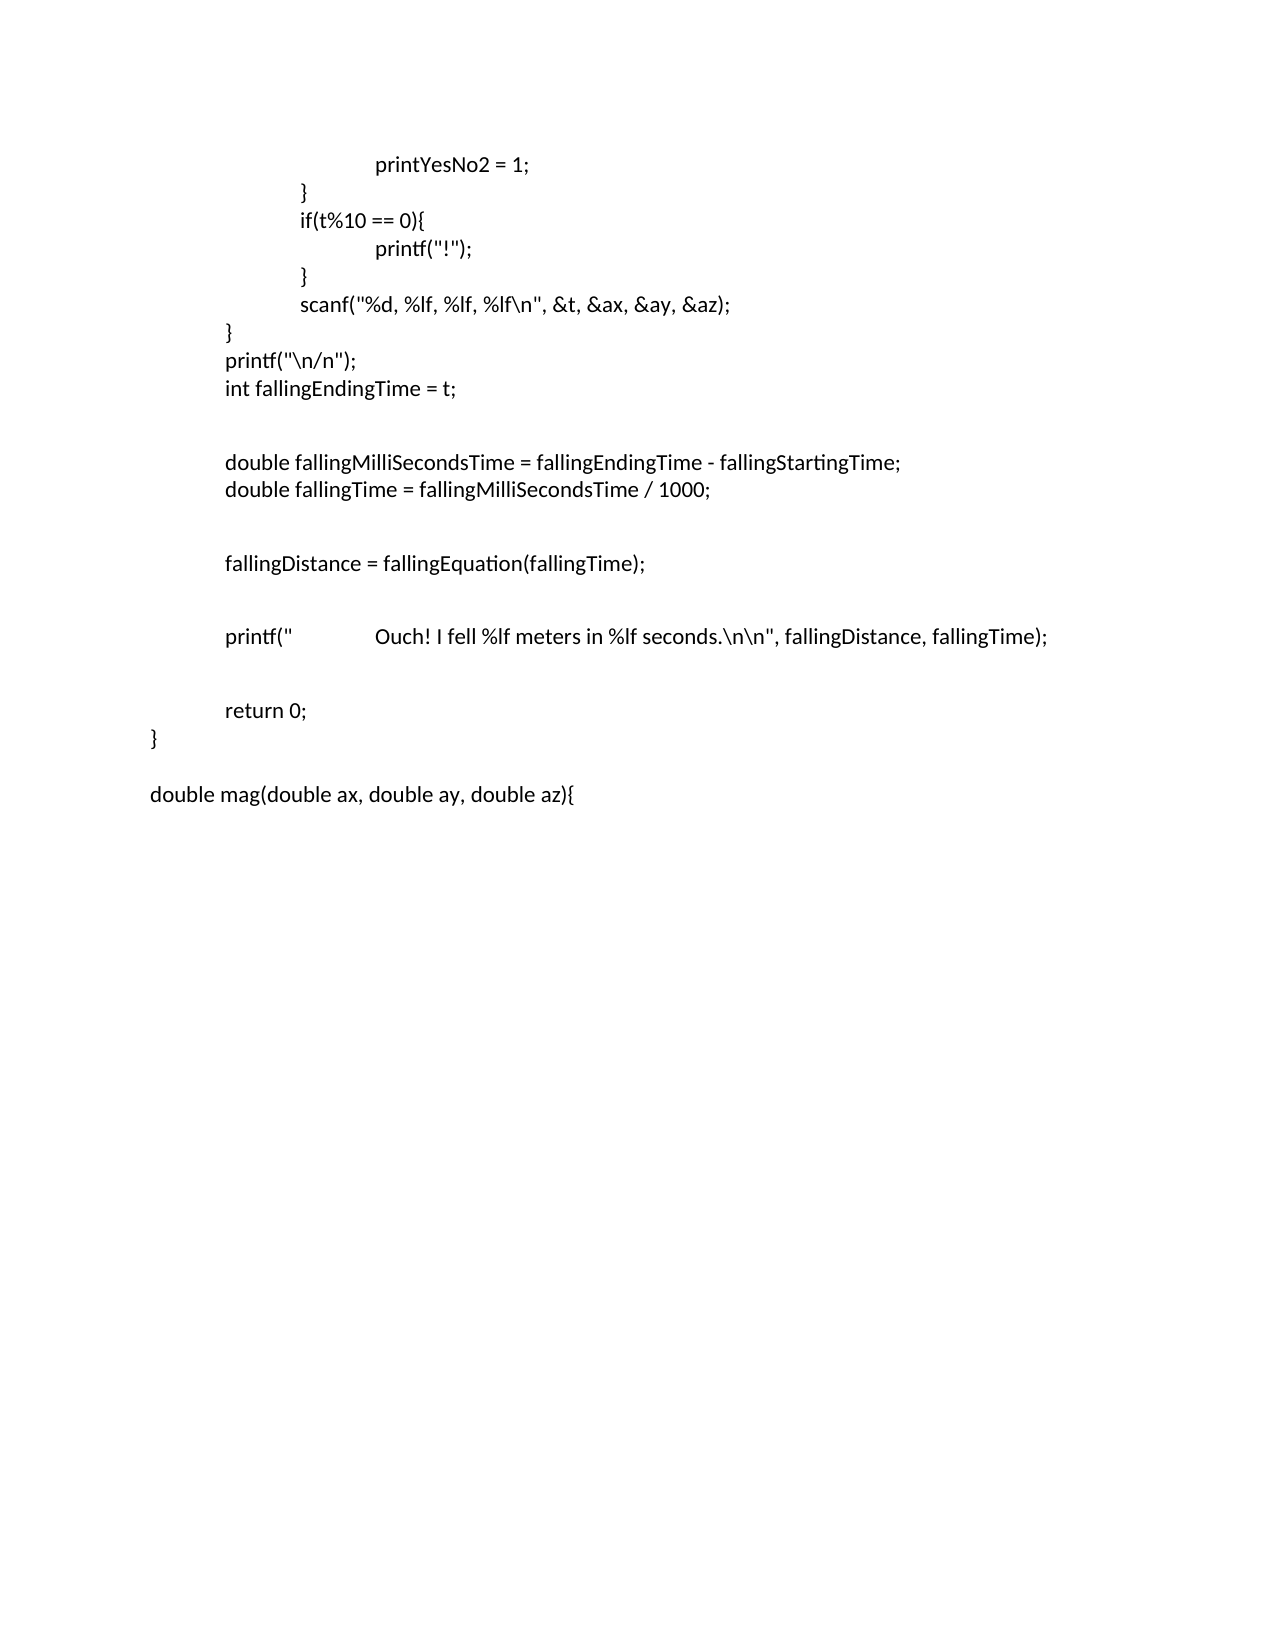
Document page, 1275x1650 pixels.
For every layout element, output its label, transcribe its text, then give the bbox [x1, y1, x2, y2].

subtitle } [150, 318, 1125, 346]
subtitle } [150, 262, 1125, 290]
subtitle double fallingMilliSecondsTime = fallingEndingTime - fallingStartingTime; [150, 448, 1125, 476]
subtitle } [150, 724, 1125, 752]
subtitle printf(" Ouch! I fell %lf meters in %lf seconds.\n\n", fallingDistance, fallingTime); [150, 622, 1125, 651]
subtitle printf("\n/n"); [150, 346, 1125, 374]
subtitle } [150, 178, 1125, 206]
subtitle double fallingTime = fallingMilliSecondsTime / 1000; [150, 476, 1125, 504]
subtitle int fallingEndingTime = t; [150, 374, 1125, 402]
subtitle printf("!"); [150, 234, 1125, 262]
subtitle fallingDistance = fallingEquation(fallingTime); [150, 549, 1125, 577]
subtitle scanf("%d, %lf, %lf, %lf\n", &t, &ax, &ay, &az); [150, 290, 1125, 318]
subtitle return 0; [150, 696, 1125, 724]
subtitle if(t%10 == 0){ [150, 206, 1125, 234]
subtitle printYesNo2 = 1; [150, 150, 1125, 178]
subtitle double mag(double ax, double ay, double az){ [150, 780, 1125, 808]
